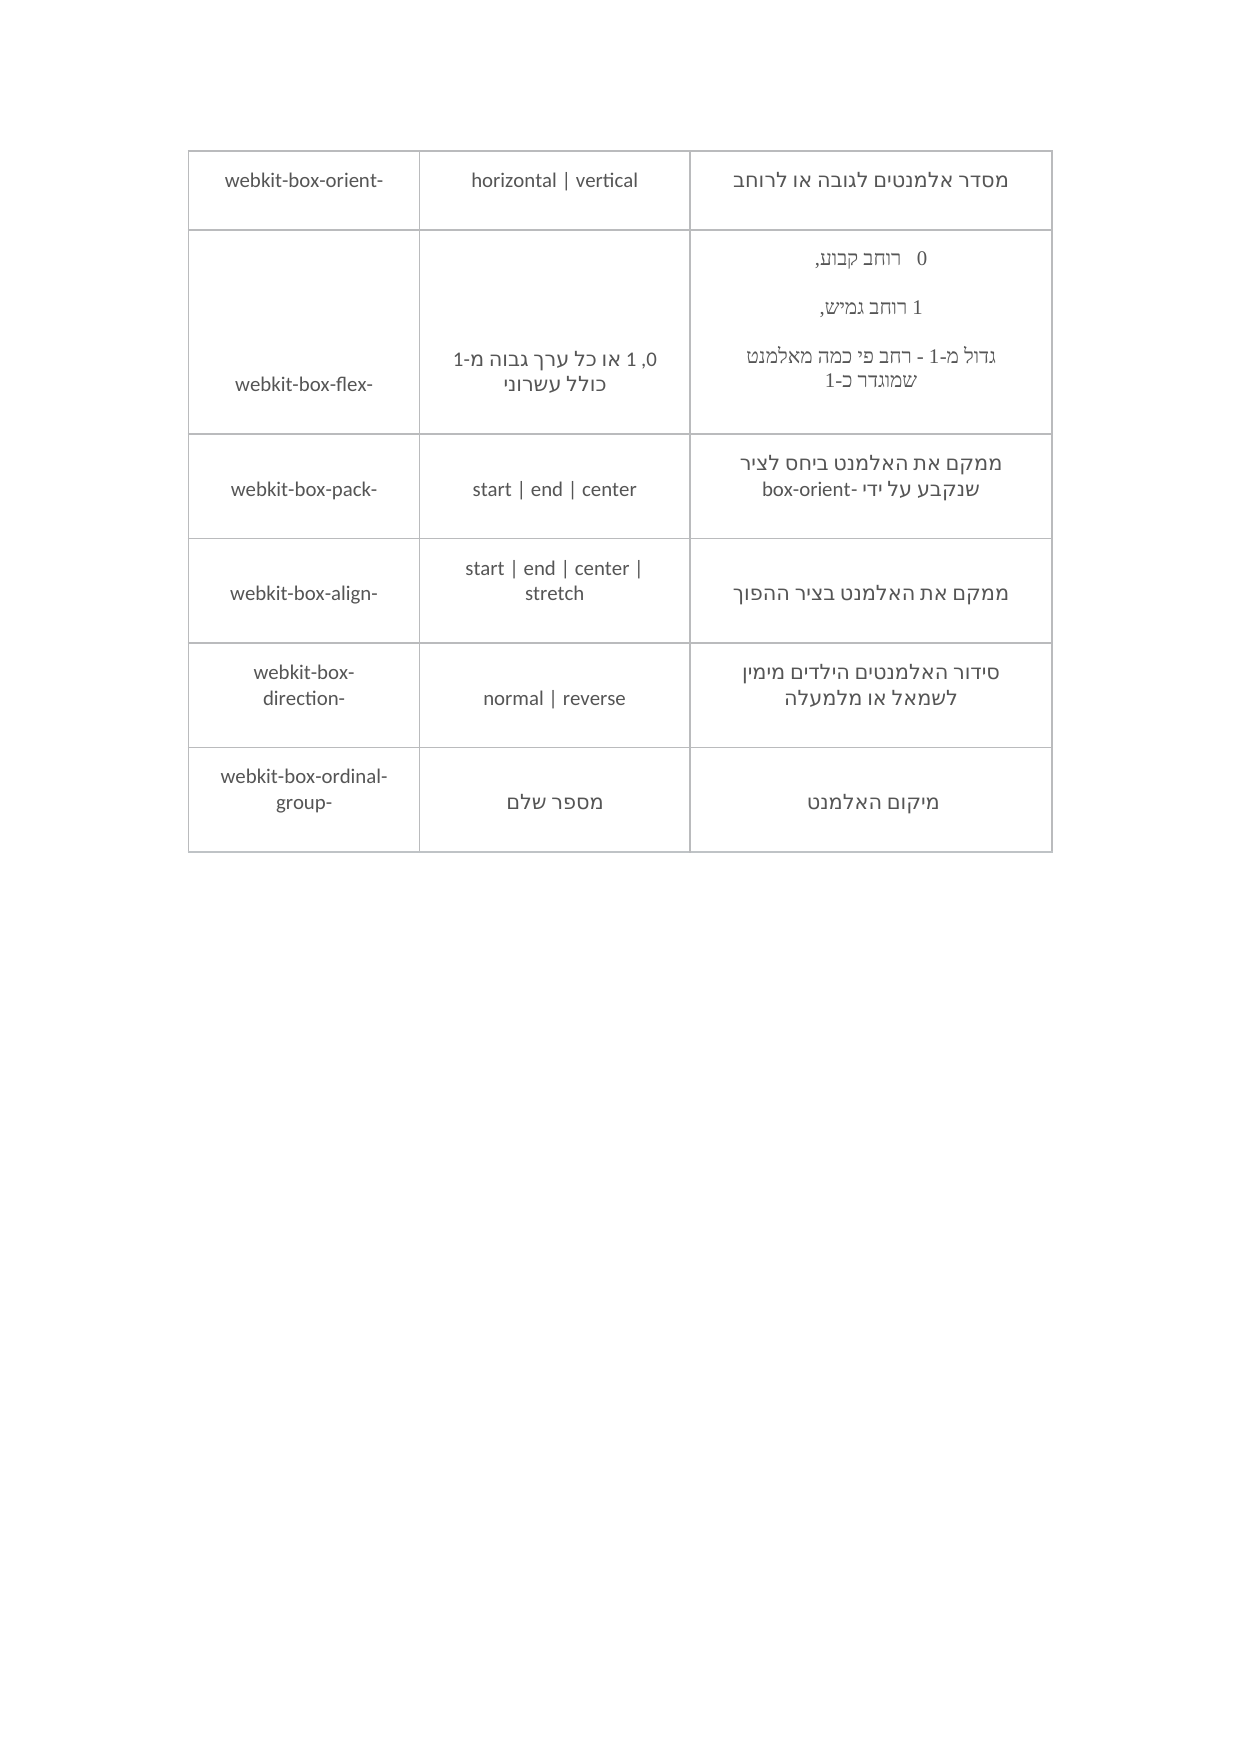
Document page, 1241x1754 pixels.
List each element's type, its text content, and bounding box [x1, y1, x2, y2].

table_cell ממקם את האלמנט ביחס לציר שנקבע על ידי -box-orient [691, 435, 1051, 538]
table_cell מספר שלם [420, 748, 689, 851]
table_cell horizontal | vertical [420, 152, 689, 229]
table_cell webkit-box-pack- [189, 435, 419, 538]
table_cell סידור האלמנטים הילדים מימין לשמאל או מלמעלה [691, 644, 1051, 747]
table_cell 0 רוחב קבוע, 1 רוחב גמיש, גדול מ-1 - רחב פי כמה מאלמנט שמוגדר כ-1 [691, 231, 1051, 433]
table_cell webkit-box-flex- [189, 231, 419, 433]
table_cell start | end | center | stretch [420, 539, 689, 642]
table_cell webkit-box-align- [189, 539, 419, 642]
table_cell normal | reverse [420, 644, 689, 747]
table_cell webkit-box-direction- [189, 644, 419, 747]
table_cell webkit-box-orient- [189, 152, 419, 229]
table_cell 0, 1 או כל ערך גבוה מ-1 כולל עשרוני [420, 231, 689, 433]
table_cell ממקם את האלמנט בציר ההפוך [691, 539, 1051, 642]
table_cell מיקום האלמנט [691, 748, 1051, 851]
table_cell מסדר אלמנטים לגובה או לרוחב [691, 152, 1051, 229]
table_cell webkit-box-ordinal-group- [189, 748, 419, 851]
table_cell start | end | center [420, 435, 689, 538]
